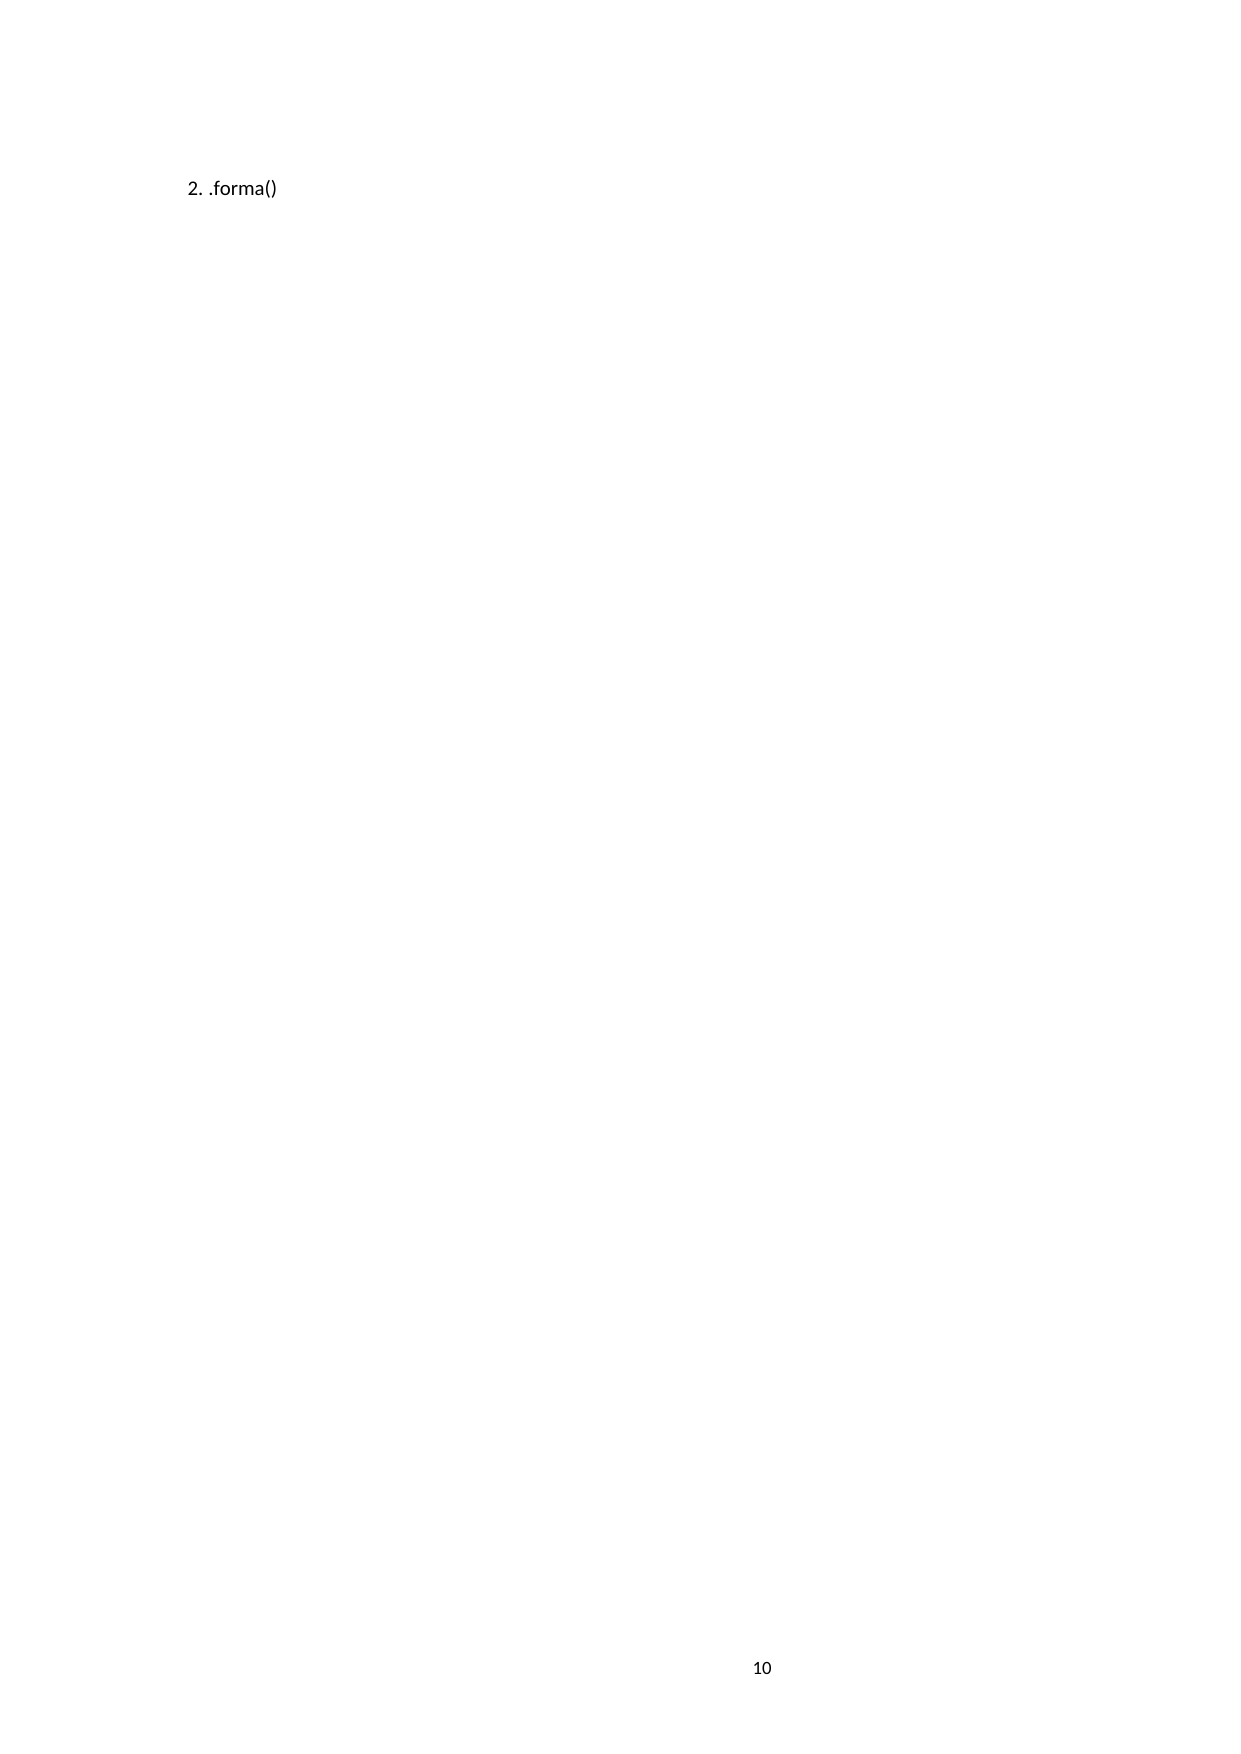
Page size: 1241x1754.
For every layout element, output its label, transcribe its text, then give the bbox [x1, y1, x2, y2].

list .forma() [187, 175, 1053, 201]
